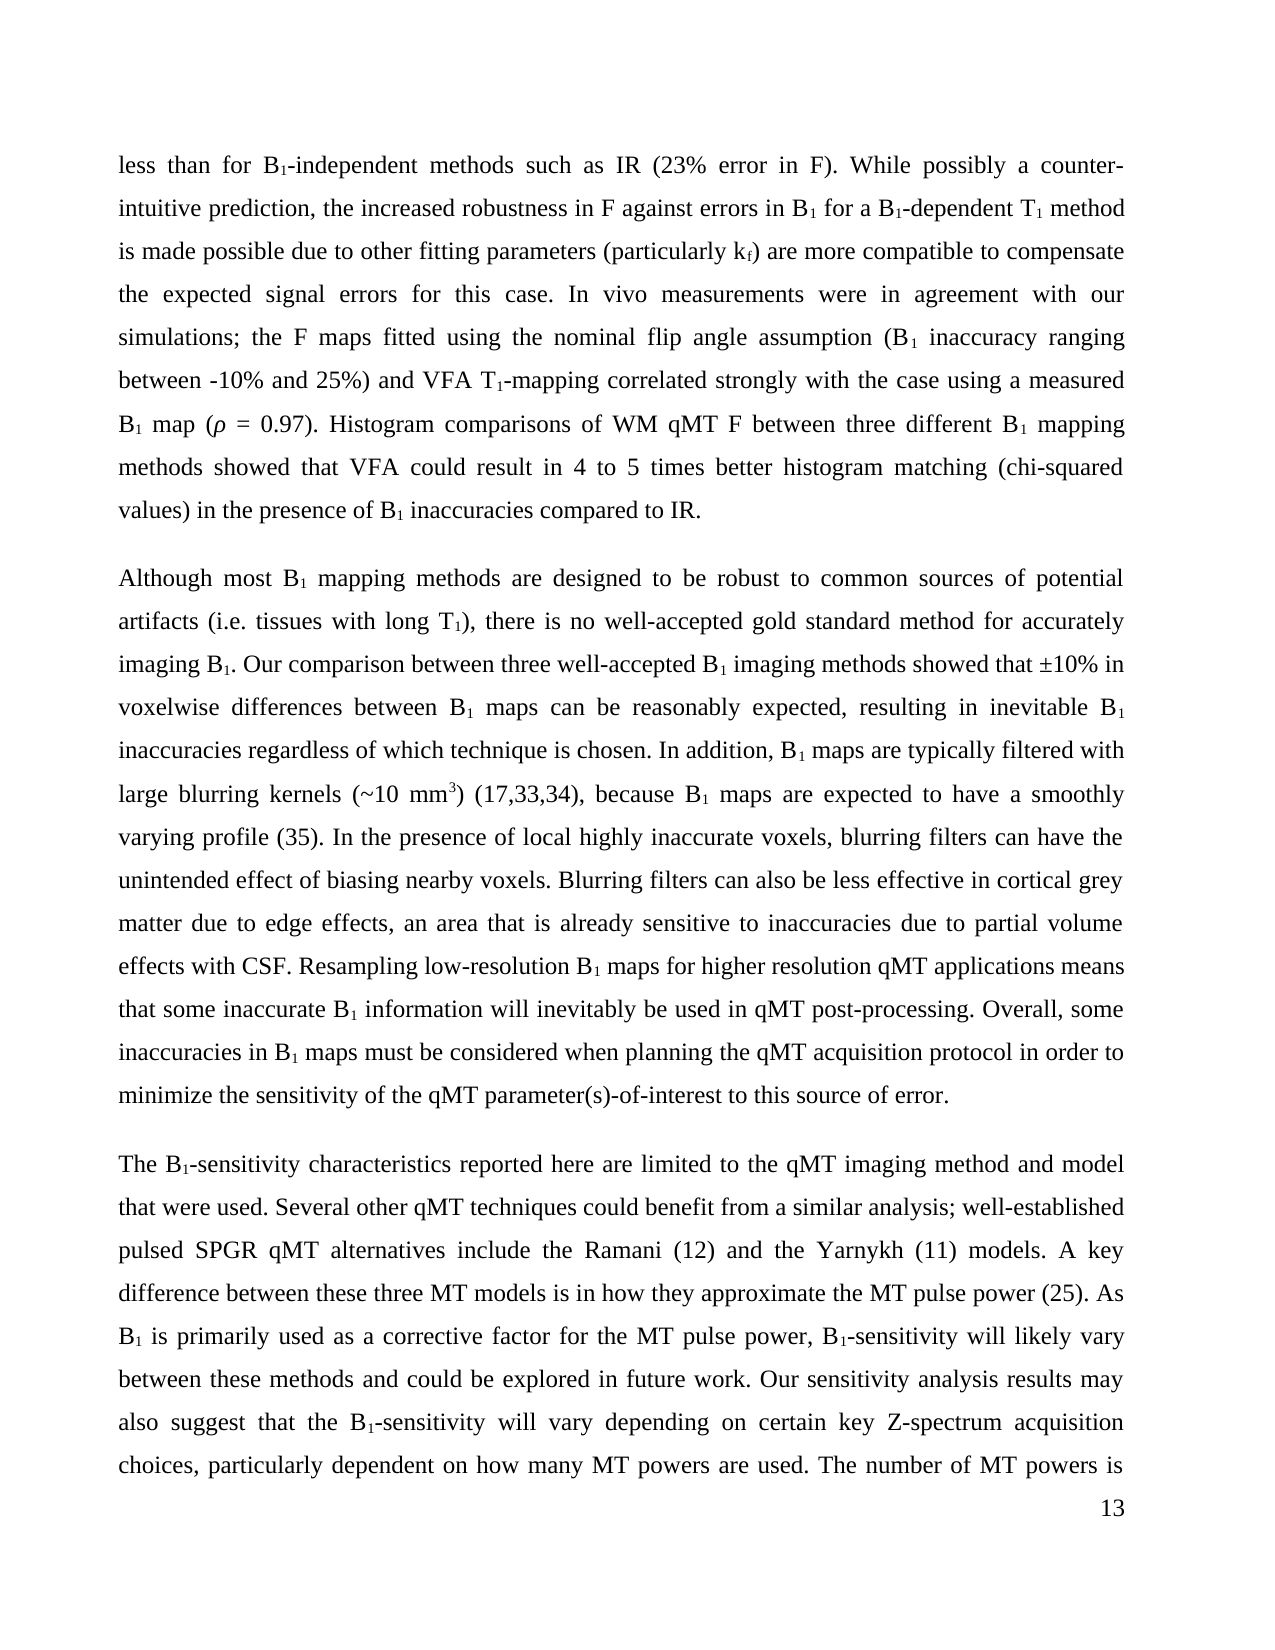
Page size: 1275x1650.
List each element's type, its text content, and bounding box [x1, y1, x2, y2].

text Although most B1 mapping methods are designed to be robust to common sources of potential artifacts (i.e. tissues with long T1), there is no well-accepted gold standard method for accurately imaging B1. Our comparison between three well-accepted B1 imaging methods showed that ±10% in voxelwise differences between B1 maps can be reasonably expected, resulting in inevitable B1 inaccuracies regardless of which technique is chosen. In addition, B1 maps are typically filtered with large blurring kernels (~10 mm3) (17,33,34), because B1 maps are expected to have a smoothly varying profile (35). In the presence of local highly inaccurate voxels, blurring filters can have the unintended effect of biasing nearby voxels. Blurring filters can also be less effective in cortical grey matter due to edge effects, an area that is already sensitive to inaccuracies due to partial volume effects with CSF. Resampling low-resolution B1 maps for higher resolution qMT applications means that some inaccurate B1 information will inevitably be used in qMT post-processing. Overall, some inaccuracies in B1 maps must be considered when planning the qMT acquisition protocol in order to minimize the sensitivity of the qMT parameter(s)-of-interest to this source of error. [118, 563, 1125, 1109]
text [118, 1149, 1125, 1479]
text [118, 150, 1125, 524]
